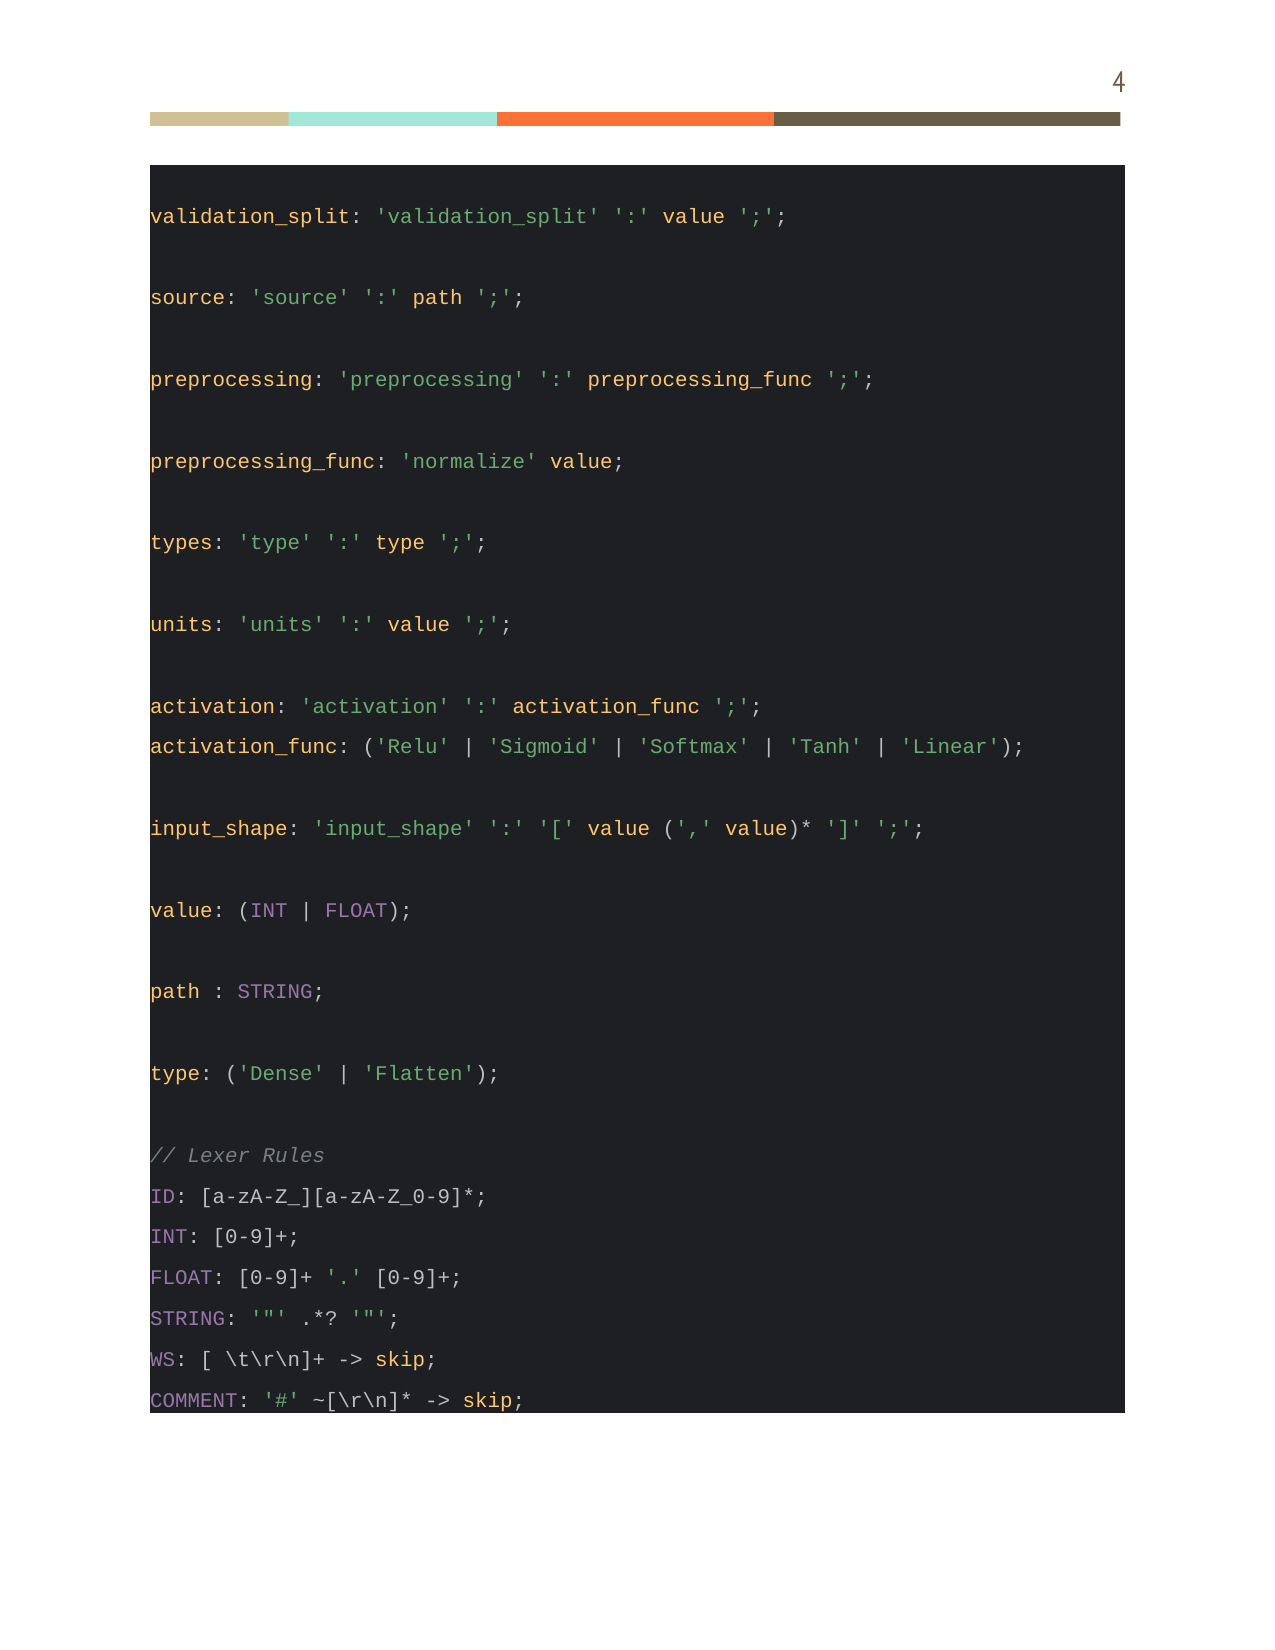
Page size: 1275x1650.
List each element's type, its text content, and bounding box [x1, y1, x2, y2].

text INT: [0-9]+; [150, 1226, 1125, 1250]
text FLOAT: [0-9]+ '.' [0-9]+; [150, 1267, 1125, 1291]
text // Lexer Rules [150, 1145, 1125, 1168]
text preprocessing_func: 'normalize' value; [150, 451, 1125, 474]
text source: 'source' ':' path ';'; [150, 287, 1125, 311]
text COMMENT: '#' ~[\r\n]* -> skip; [150, 1390, 1125, 1413]
text activation_func: ('Relu' | 'Sigmoid' | 'Softmax' | 'Tanh' | 'Linear'); [150, 736, 1125, 760]
text input_shape: 'input_shape' ':' '[' value (',' value)* ']' ';'; [150, 818, 1125, 842]
text STRING: '"' .*? '"'; [150, 1308, 1125, 1332]
picture [150, 112, 1121, 126]
text validation_split: 'validation_split' ':' value ';'; [150, 206, 1125, 229]
text type: ('Dense' | 'Flatten'); [150, 1063, 1125, 1087]
text path : STRING; [150, 981, 1125, 1005]
text WS: [ \t\r\n]+ -> skip; [150, 1349, 1125, 1373]
text activation: 'activation' ':' activation_func ';'; [150, 696, 1125, 719]
text value: (INT | FLOAT); [150, 900, 1125, 923]
text units: 'units' ':' value ';'; [150, 614, 1125, 638]
text ID: [a-zA-Z_][a-zA-Z_0-9]*; [150, 1186, 1125, 1209]
text types: 'type' ':' type ';'; [150, 532, 1125, 556]
text preprocessing: 'preprocessing' ':' preprocessing_func ';'; [150, 369, 1125, 393]
